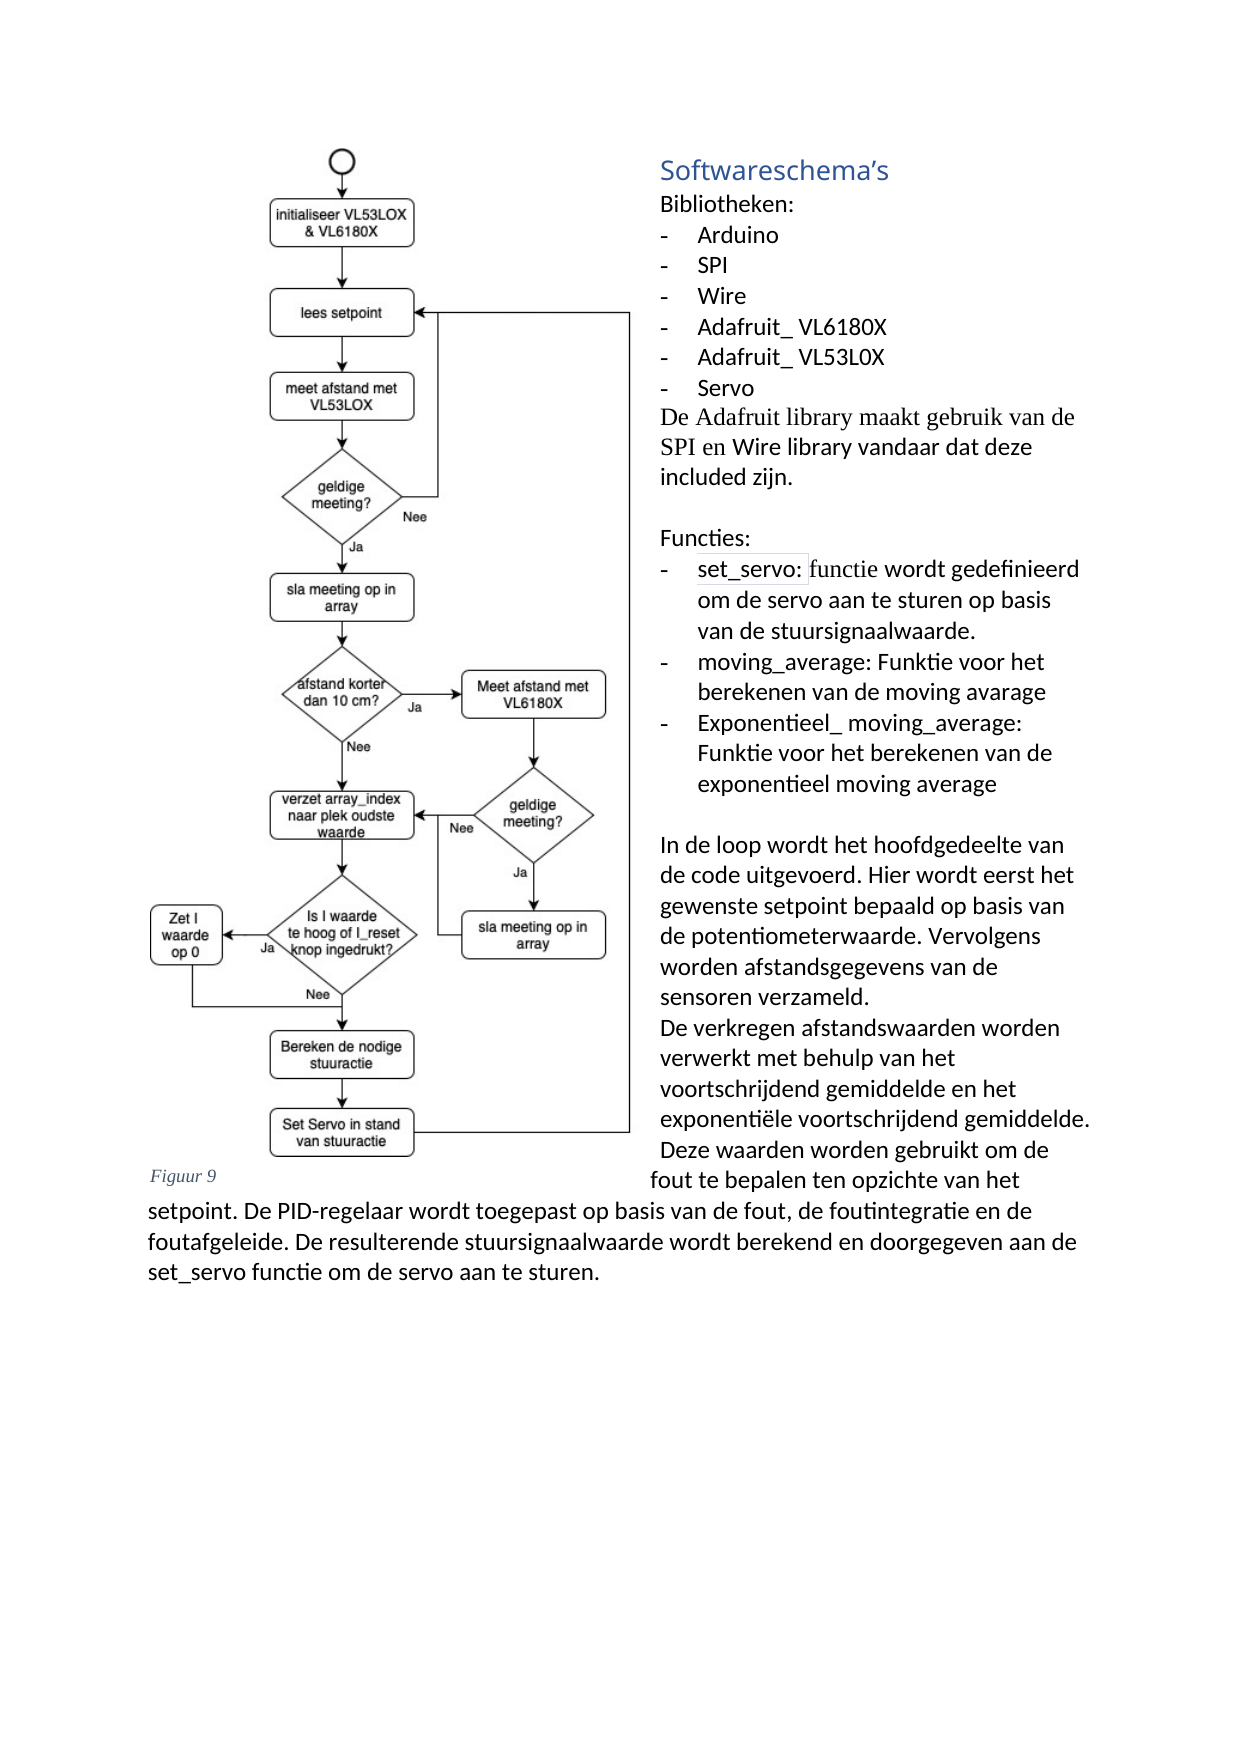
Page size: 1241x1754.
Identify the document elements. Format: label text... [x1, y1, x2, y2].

list SPI [641, 250, 1093, 280]
list Adafruit_ VL6180X [641, 311, 1093, 341]
list Servo [641, 372, 1093, 402]
text In de loop wordt het hoofdgedeelte van de code uitgevoerd. Hier wordt eerst het gewenste setpoint bepaald op basis van de potentiometerwaarde. Vervolgens worden afstandsgegevens van de sensoren verzameld. [641, 829, 1093, 1012]
list moving_average: Funktie voor het berekenen van de moving avarage [641, 646, 1093, 707]
picture [150, 148, 641, 1157]
list Arduino [641, 219, 1093, 250]
text De Adafruit library maakt gebruik van de SPI en Wire library vandaar dat deze included zijn. [641, 402, 1093, 492]
list set_servo: functie wordt gedefinieerd om de servo aan te sturen op basis van de stuursignaalwaarde. [641, 553, 1093, 646]
text De verkregen afstandswaarden worden verwerkt met behulp van het voortschrijdend gemiddelde en het exponentiële voortschrijdend gemiddelde. Deze waarden worden gebruikt om de fout te bepalen ten opzichte van het setpoint. De PID-regelaar wordt toegepast op basis van de fout, de foutintegratie en de foutafgeleide. De resulterende stuursignaalwaarde wordt berekend en doorgegeven aan de set_servo functie om de servo aan te sturen. [148, 1012, 1093, 1287]
list Exponentieel_ moving_average: Funktie voor het berekenen van de exponentieel moving average [641, 707, 1093, 798]
text Bibliotheken: [641, 189, 1093, 219]
list Adafruit_ VL53L0X [641, 341, 1093, 372]
text Functies: [641, 523, 1093, 553]
list Wire [641, 280, 1093, 311]
subtitle Softwareschema’s [641, 152, 1093, 189]
